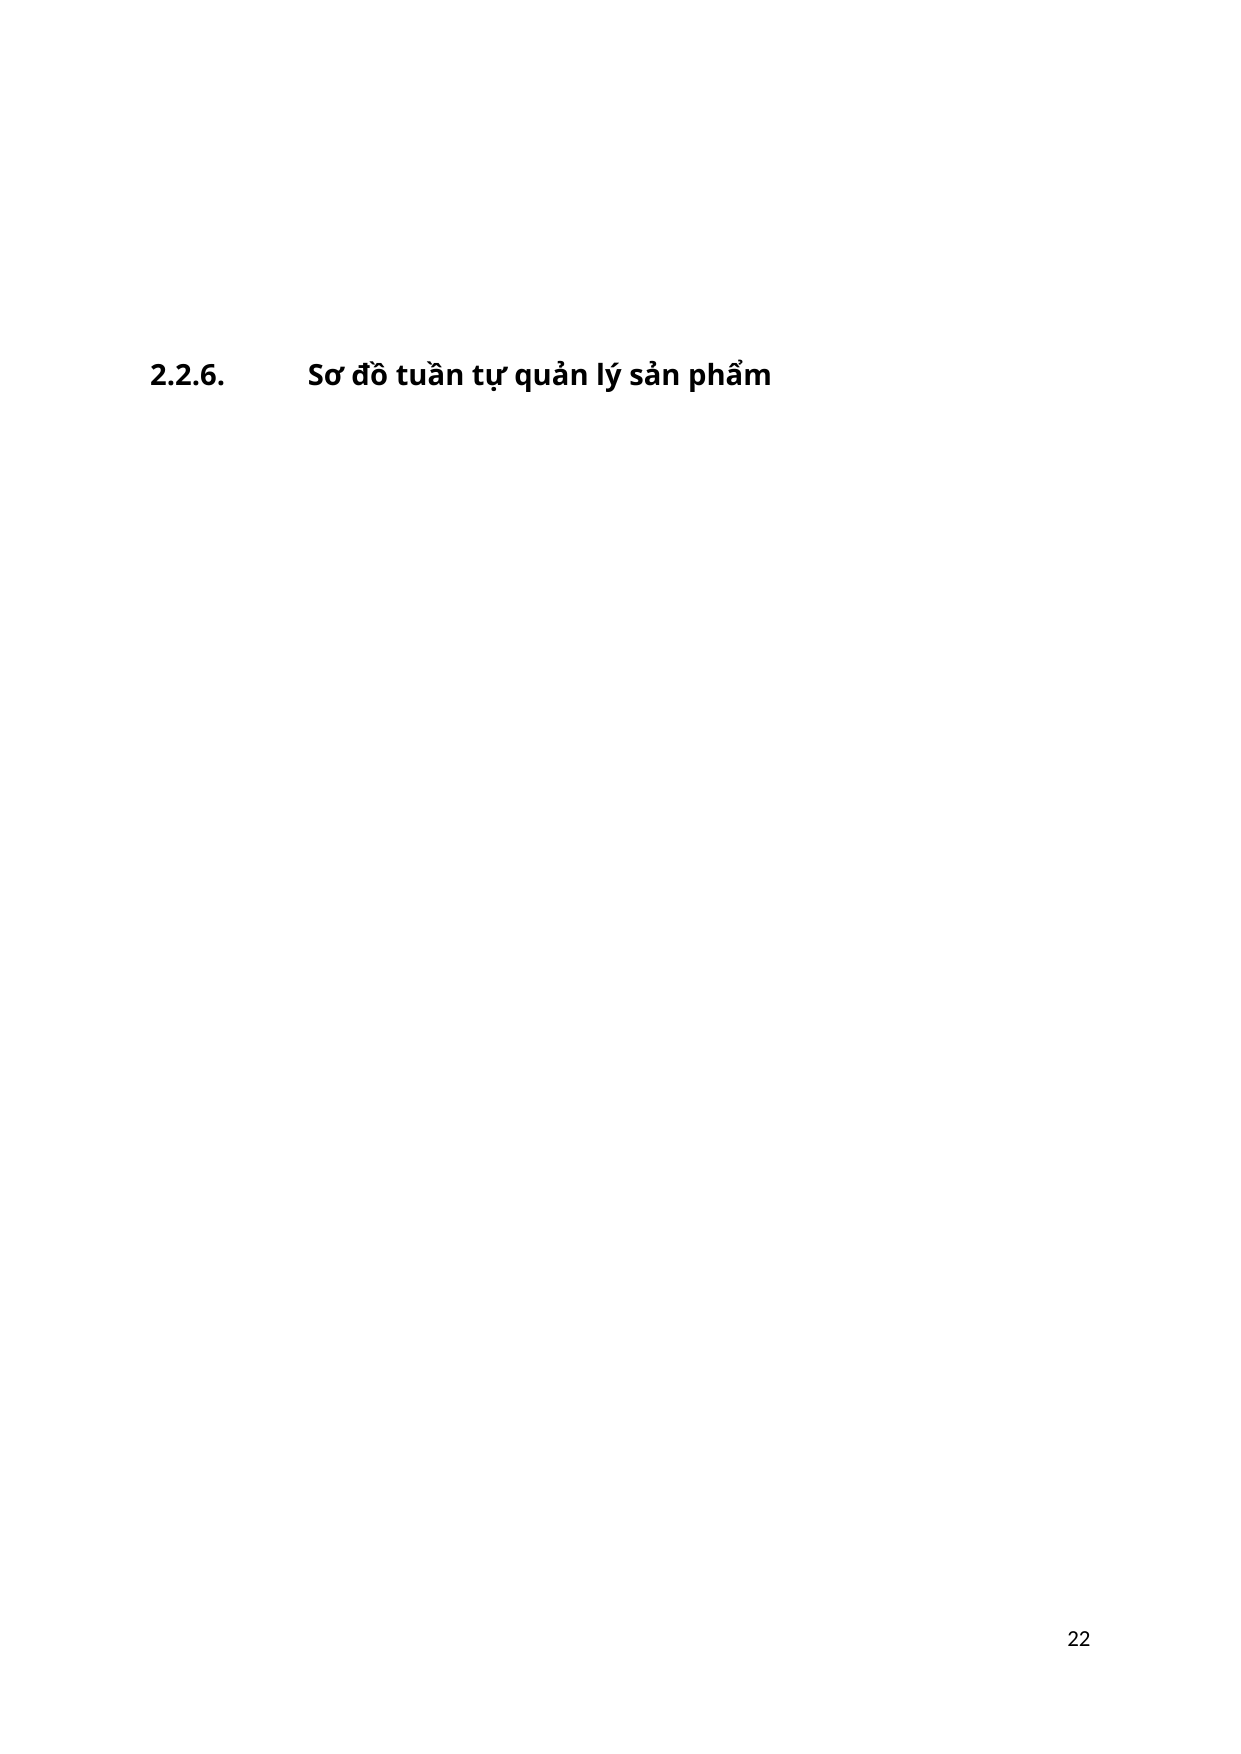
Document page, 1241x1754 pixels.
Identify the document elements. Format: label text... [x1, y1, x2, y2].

list Sơ đồ tuần tự quản lý sản phẩm [150, 354, 1090, 394]
